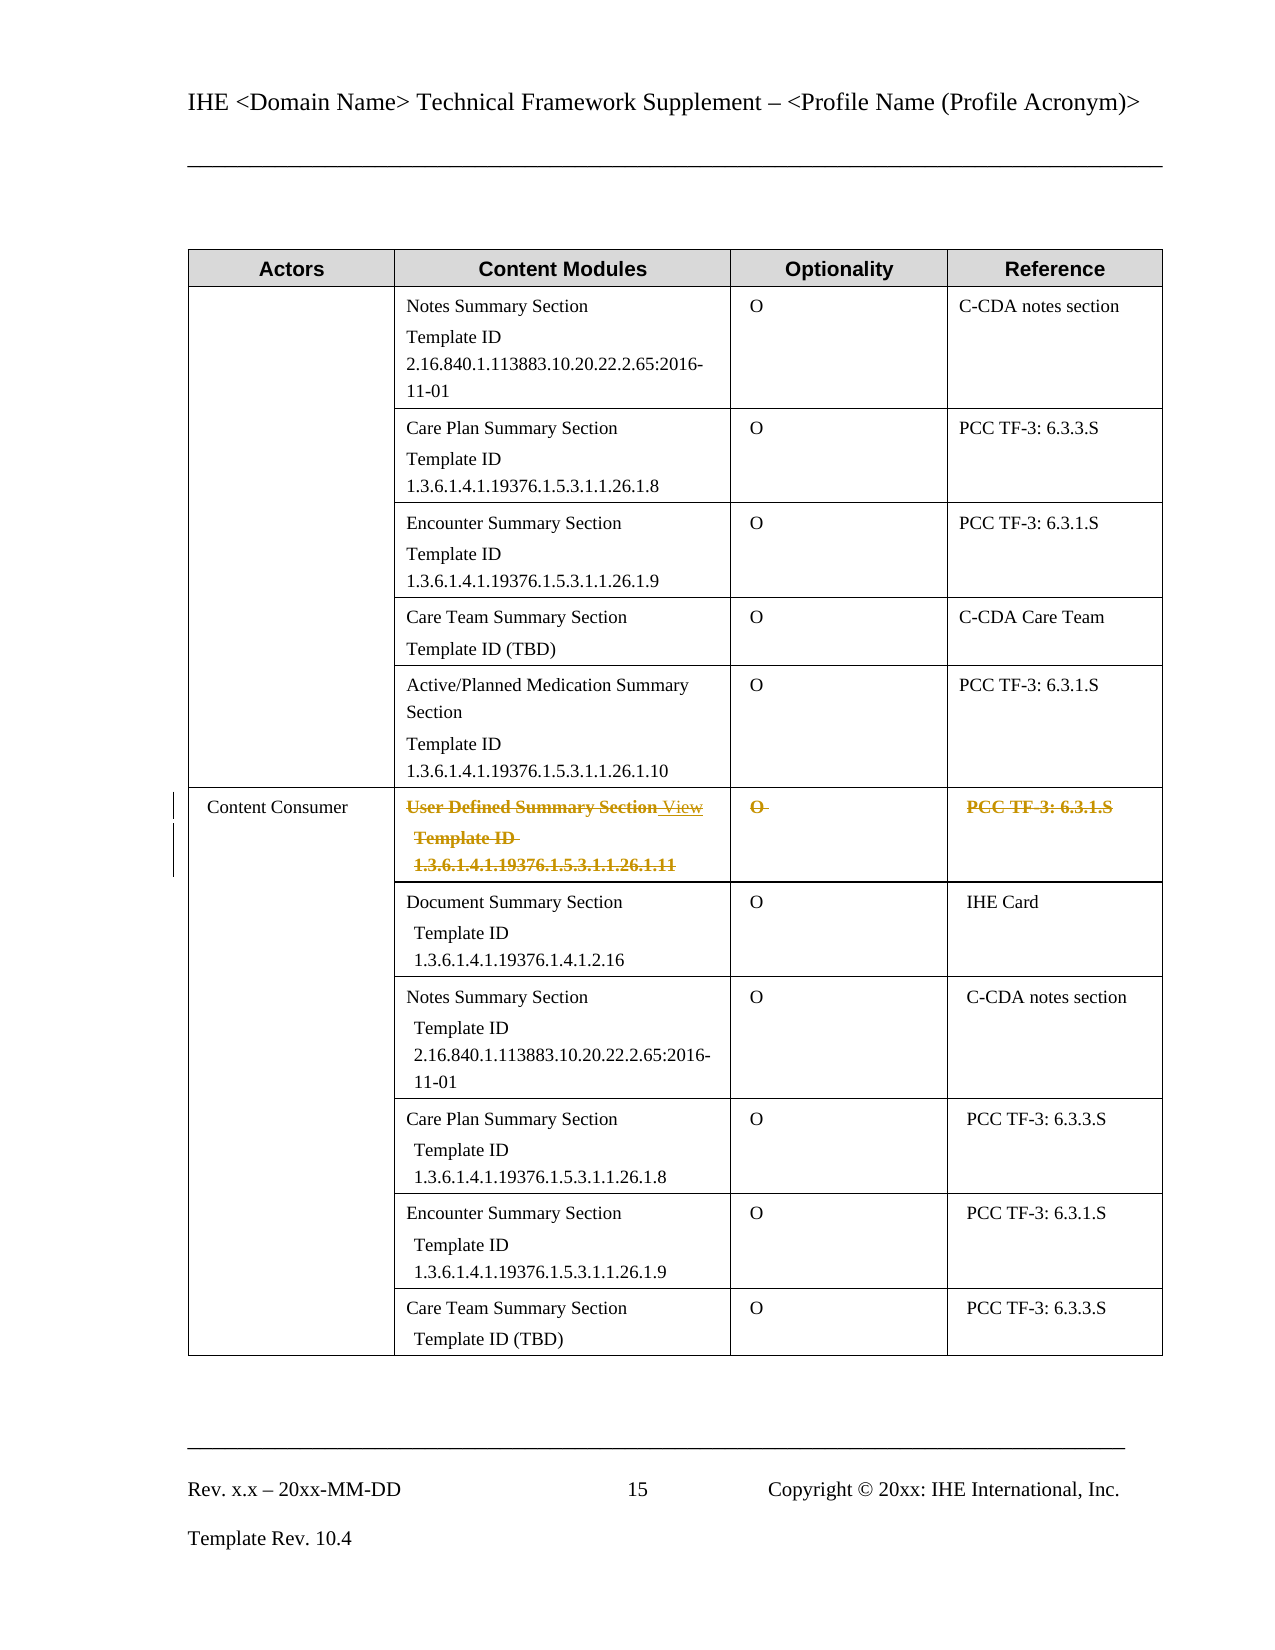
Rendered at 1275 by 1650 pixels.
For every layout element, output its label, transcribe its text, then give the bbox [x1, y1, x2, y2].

table_cell O [731, 1289, 947, 1355]
table_header Reference [948, 250, 1162, 286]
table_cell Encounter Summary Section Template ID 1.3.6.1.4.1.19376.1.5.3.1.1.26.1.9 [395, 1194, 730, 1288]
table_cell Notes Summary Section Template ID 2.16.840.1.113883.10.20.22.2.65:2016-11-01 [395, 287, 730, 407]
table_cell C-CDA notes section [948, 977, 1162, 1098]
table_cell O [731, 1099, 947, 1193]
table_cell PCC TF-3: 6.3.3.S [948, 409, 1162, 502]
table_cell Notes Summary Section Template ID 2.16.840.1.113883.10.20.22.2.65:2016-11-01 [395, 977, 730, 1098]
table_cell O [731, 883, 947, 976]
table_cell Document Summary Section Template ID 1.3.6.1.4.1.19376.1.4.1.2.16 [395, 883, 730, 976]
table_cell O [731, 977, 947, 1098]
table_cell O [731, 666, 947, 787]
table_cell O [731, 409, 947, 502]
table_cell C-CDA Care Team [948, 598, 1162, 665]
table_cell Care Plan Summary Section Template ID 1.3.6.1.4.1.19376.1.5.3.1.1.26.1.8 [395, 1099, 730, 1193]
table_cell Active/Planned Medication Summary Section Template ID 1.3.6.1.4.1.19376.1.5.3.1.1.26.1.10 [395, 666, 730, 787]
table_cell PCC TF-3: 6.3.1.S [948, 1194, 1162, 1288]
table_cell PCC TF-3: 6.3.3.S [948, 1289, 1162, 1355]
table_cell O [731, 598, 947, 665]
table_cell Care Team Summary Section Template ID (TBD) [395, 598, 730, 665]
table_cell C-CDA notes section [948, 287, 1162, 407]
table_cell O [731, 287, 947, 407]
table_cell O [731, 788, 947, 881]
table_header Actors [189, 250, 394, 286]
table_cell PCC TF-3: 6.3.1.S [948, 503, 1162, 597]
table_cell IHE Card [948, 883, 1162, 976]
table_header Optionality [731, 250, 947, 286]
table_cell PCC TF-3: 6.3.3.S [948, 1099, 1162, 1193]
table_cell Care Team Summary Section Template ID (TBD) [395, 1289, 730, 1355]
table_cell Encounter Summary Section Template ID 1.3.6.1.4.1.19376.1.5.3.1.1.26.1.9 [395, 503, 730, 597]
table_cell O [731, 503, 947, 597]
table_cell PCC TF-3: 6.3.1.S [948, 788, 1162, 881]
table_header Content Modules [395, 250, 730, 286]
table_cell Care Plan Summary Section Template ID 1.3.6.1.4.1.19376.1.5.3.1.1.26.1.8 [395, 409, 730, 502]
table_cell PCC TF-3: 6.3.1.S [948, 666, 1162, 787]
table_cell O [731, 1194, 947, 1288]
table_cell User Defined Summary Section Template ID 1.3.6.1.4.1.19376.1.5.3.1.1.26.1.11 [395, 788, 730, 881]
table_cell Content Consumer [189, 788, 394, 1355]
